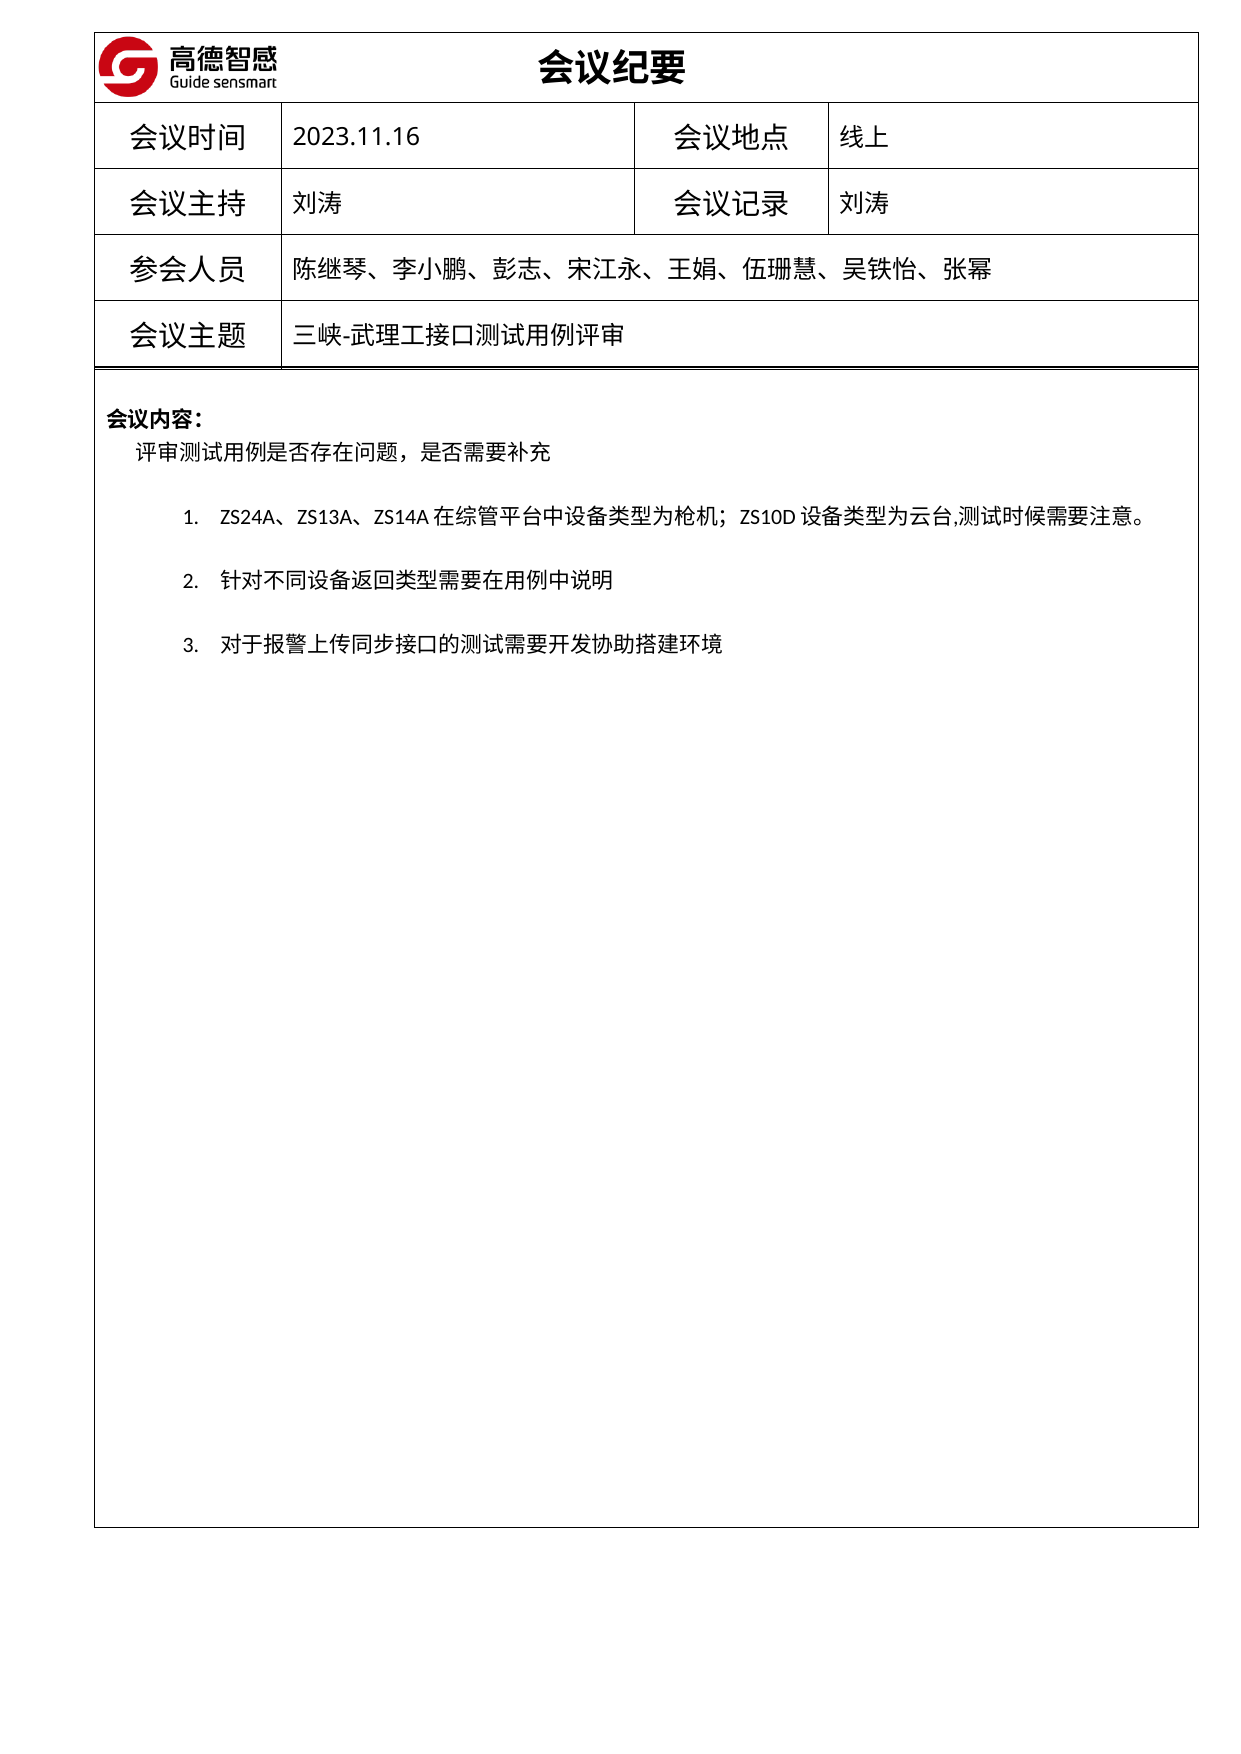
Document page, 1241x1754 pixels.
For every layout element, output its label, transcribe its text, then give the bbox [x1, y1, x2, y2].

table_cell 会议主持 [95, 169, 281, 234]
table_cell 陈继琴、李小鹏、彭志、宋江永、王娟、伍珊慧、吴铁怡、张幂 [282, 235, 1198, 300]
table_cell 会议地点 [635, 103, 828, 168]
table_cell 会议时间 [95, 103, 281, 168]
table_header 会议纪要 [95, 33, 1198, 102]
table_cell 参会人员 [95, 235, 281, 300]
table_cell 会议内容： 评审测试用例是否存在问题，是否需要补充 ZS24A、ZS13A、ZS14A在综管平台中设备类型为枪机；ZS10D设备类型为云台,测试时候需要注意。 针对不同设备返回类型需要在用例中说明 对于报警上传同步接口的测试需要开发协助搭建环境 [95, 370, 1198, 1527]
table_cell 刘涛 [829, 169, 1198, 234]
table_cell 2023.11.16 [282, 103, 634, 168]
table_cell 线上 [829, 103, 1198, 168]
table_cell 三峡-武理工接口测试用例评审 [282, 301, 1198, 366]
table_cell 会议主题 [95, 301, 281, 366]
table_cell 会议记录 [635, 169, 828, 234]
picture [94, 35, 281, 99]
table_cell 刘涛 [282, 169, 634, 234]
